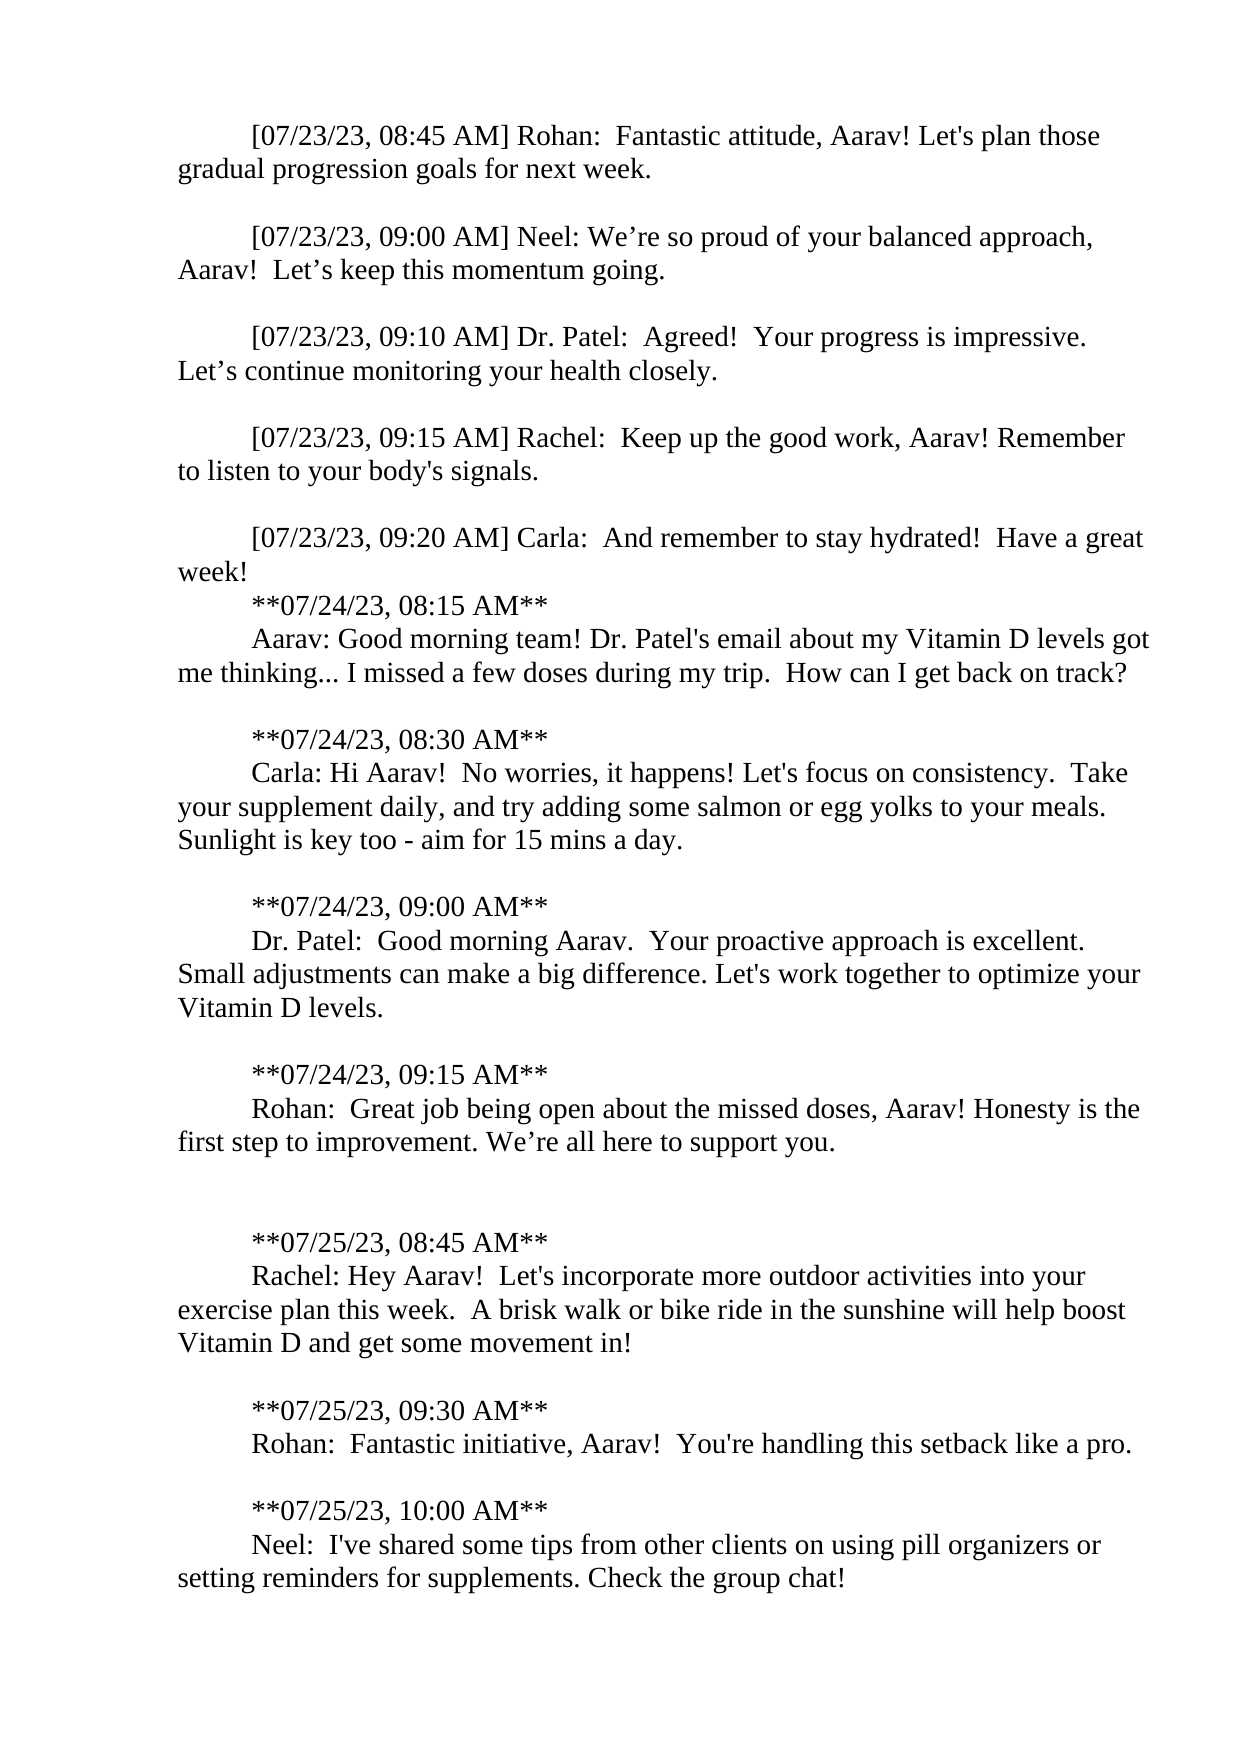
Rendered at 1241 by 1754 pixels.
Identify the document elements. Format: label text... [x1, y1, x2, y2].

text **07/24/23, 09:00 AM** [177, 889, 1152, 923]
text [07/23/23, 08:45 AM] Rohan: Fantastic attitude, Aarav! Let's plan those gradual progression goals for next week. [177, 118, 1152, 185]
text [07/23/23, 09:00 AM] Neel: We’re so proud of your balanced approach, Aarav! Let’s keep this momentum going. [177, 219, 1152, 286]
text Aarav: Good morning team! Dr. Patel's email about my Vitamin D levels got me thinking... I missed a few doses during my trip. How can I get back on track? [177, 621, 1152, 688]
text **07/24/23, 09:15 AM** [177, 1057, 1152, 1091]
text Dr. Patel: Good morning Aarav. Your proactive approach is excellent. Small adjustments can make a big difference. Let's work together to optimize your Vitamin D levels. [177, 923, 1152, 1024]
text Neel: I've shared some tips from other clients on using pill organizers or setting reminders for supplements. Check the group chat! [177, 1527, 1152, 1594]
text [07/23/23, 09:10 AM] Dr. Patel: Agreed! Your progress is impressive. Let’s continue monitoring your health closely. [177, 319, 1152, 386]
text **07/25/23, 08:45 AM** [177, 1225, 1152, 1258]
text [07/23/23, 09:20 AM] Carla: And remember to stay hydrated! Have a great week! [177, 521, 1152, 588]
text **07/24/23, 08:15 AM** [177, 588, 1152, 621]
text **07/25/23, 10:00 AM** [177, 1493, 1152, 1527]
text **07/25/23, 09:30 AM** [177, 1393, 1152, 1426]
text Rachel: Hey Aarav! Let's incorporate more outdoor activities into your exercise plan this week. A brisk walk or bike ride in the sunshine will help boost Vitamin D and get some movement in! [177, 1258, 1152, 1359]
text Rohan: Fantastic initiative, Aarav! You're handling this setback like a pro. [177, 1426, 1152, 1460]
text **07/24/23, 08:30 AM** [177, 722, 1152, 755]
text Carla: Hi Aarav! No worries, it happens! Let's focus on consistency. Take your supplement daily, and try adding some salmon or egg yolks to your meals. Sunlight is key too - aim for 15 mins a day. [177, 755, 1152, 856]
text [07/23/23, 09:15 AM] Rachel: Keep up the good work, Aarav! Remember to listen to your body's signals. [177, 420, 1152, 487]
text Rohan: Great job being open about the missed doses, Aarav! Honesty is the first step to improvement. We’re all here to support you. [177, 1091, 1152, 1158]
